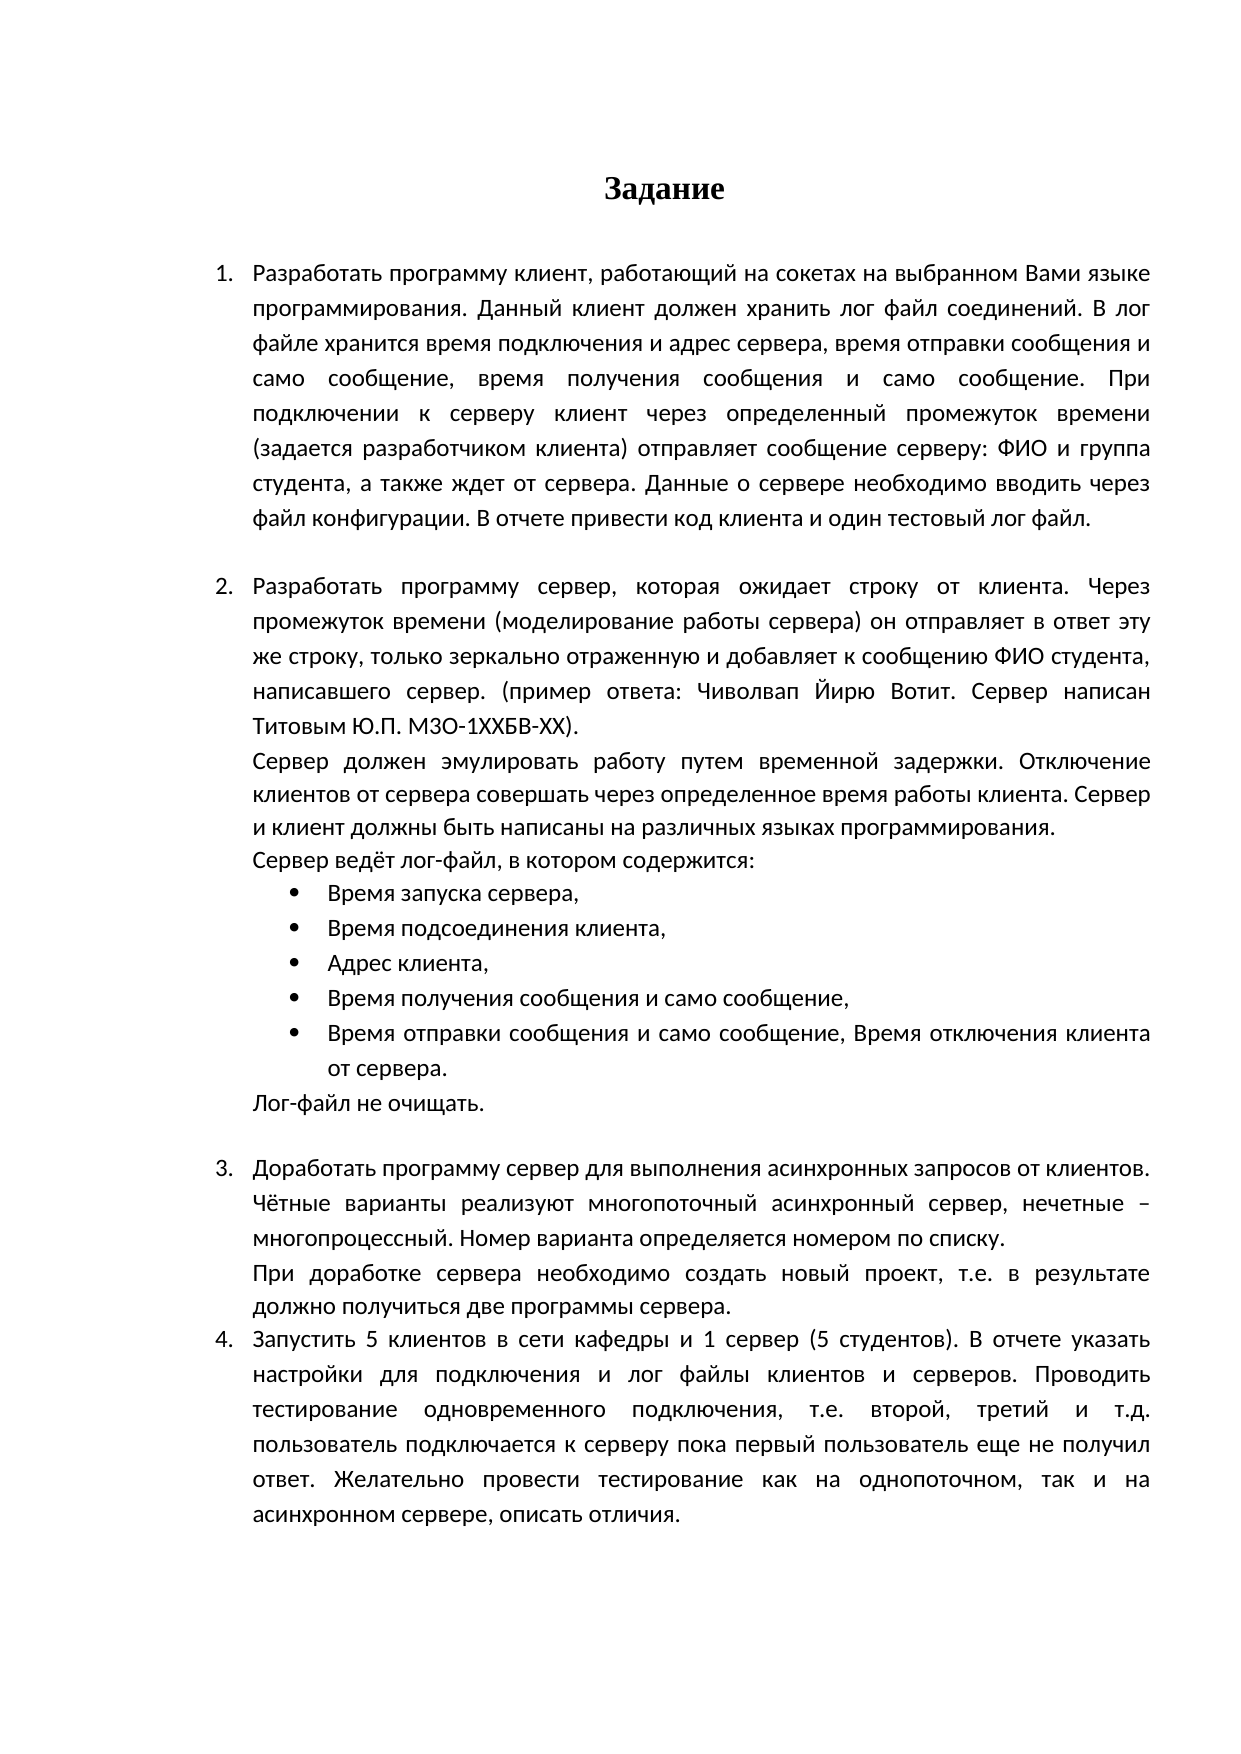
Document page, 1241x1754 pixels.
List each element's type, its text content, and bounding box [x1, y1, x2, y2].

list Время запуска сервера, [290, 877, 1152, 907]
list Адрес клиента, [290, 947, 1152, 977]
list Разработать программу сервер, которая ожидает строку от клиента. Через промежуток времени (моделирование работы сервера) он отправляет в ответ эту же строку, только зеркально отраженную и добавляет к сообщению ФИО студента, написавшего сервер. (пример ответа: Чиволвап Йирю Вотит. Сервер написан Титовым Ю.П. М3О-1ХХБВ-ХХ). [215, 570, 1152, 741]
list Запустить 5 клиентов в сети кафедры и 1 сервер (5 студентов). В отчете указать настройки для подключения и лог файлы клиентов и серверов. Проводить тестирование одновременного подключения, т.е. второй, третий и т.д. пользователь подключается к серверу пока первый пользователь еще не получил ответ. Желательно провести тестирование как на однопоточном, так и на асинхронном сервере, описать отличия. [215, 1323, 1152, 1529]
list Сервер ведёт лог-файл, в котором содержится: [252, 844, 1152, 874]
list Лог-файл не очищать. [252, 1087, 1152, 1117]
list При доработке сервера необходимо создать новый проект, т.е. в результате должно получиться две программы сервера. [252, 1258, 1152, 1321]
list Время получения сообщения и само сообщение, [290, 982, 1152, 1012]
subtitle Задание [177, 168, 1152, 206]
list Время подсоединения клиента, [290, 912, 1152, 942]
list Время отправки сообщения и само сообщение, Время отключения клиента от сервера. [290, 1017, 1152, 1082]
list Сервер должен эмулировать работу путем временной задержки. Отключение клиентов от сервера совершать через определенное время работы клиента. Сервер и клиент должны быть написаны на различных языках программирования. [252, 745, 1152, 841]
list Доработать программу сервер для выполнения асинхронных запросов от клиентов. Чётные варианты реализуют многопоточный асинхронный сервер, нечетные – многопроцессный. Номер варианта определяется номером по списку. [215, 1153, 1152, 1253]
list Разработать программу клиент, работающий на сокетах на выбранном Вами языке программирования. Данный клиент должен хранить лог файл соединений. В лог файле хранится время подключения и адрес сервера, время отправки сообщения и само сообщение, время получения сообщения и само сообщение. При подключении к серверу клиент через определенный промежуток времени (задается разработчиком клиента) отправляет сообщение серверу: ФИО и группа студента, а также ждет от сервера. Данные о сервере необходимо вводить через файл конфигурации. В отчете привести код клиента и один тестовый лог файл. [215, 257, 1152, 533]
